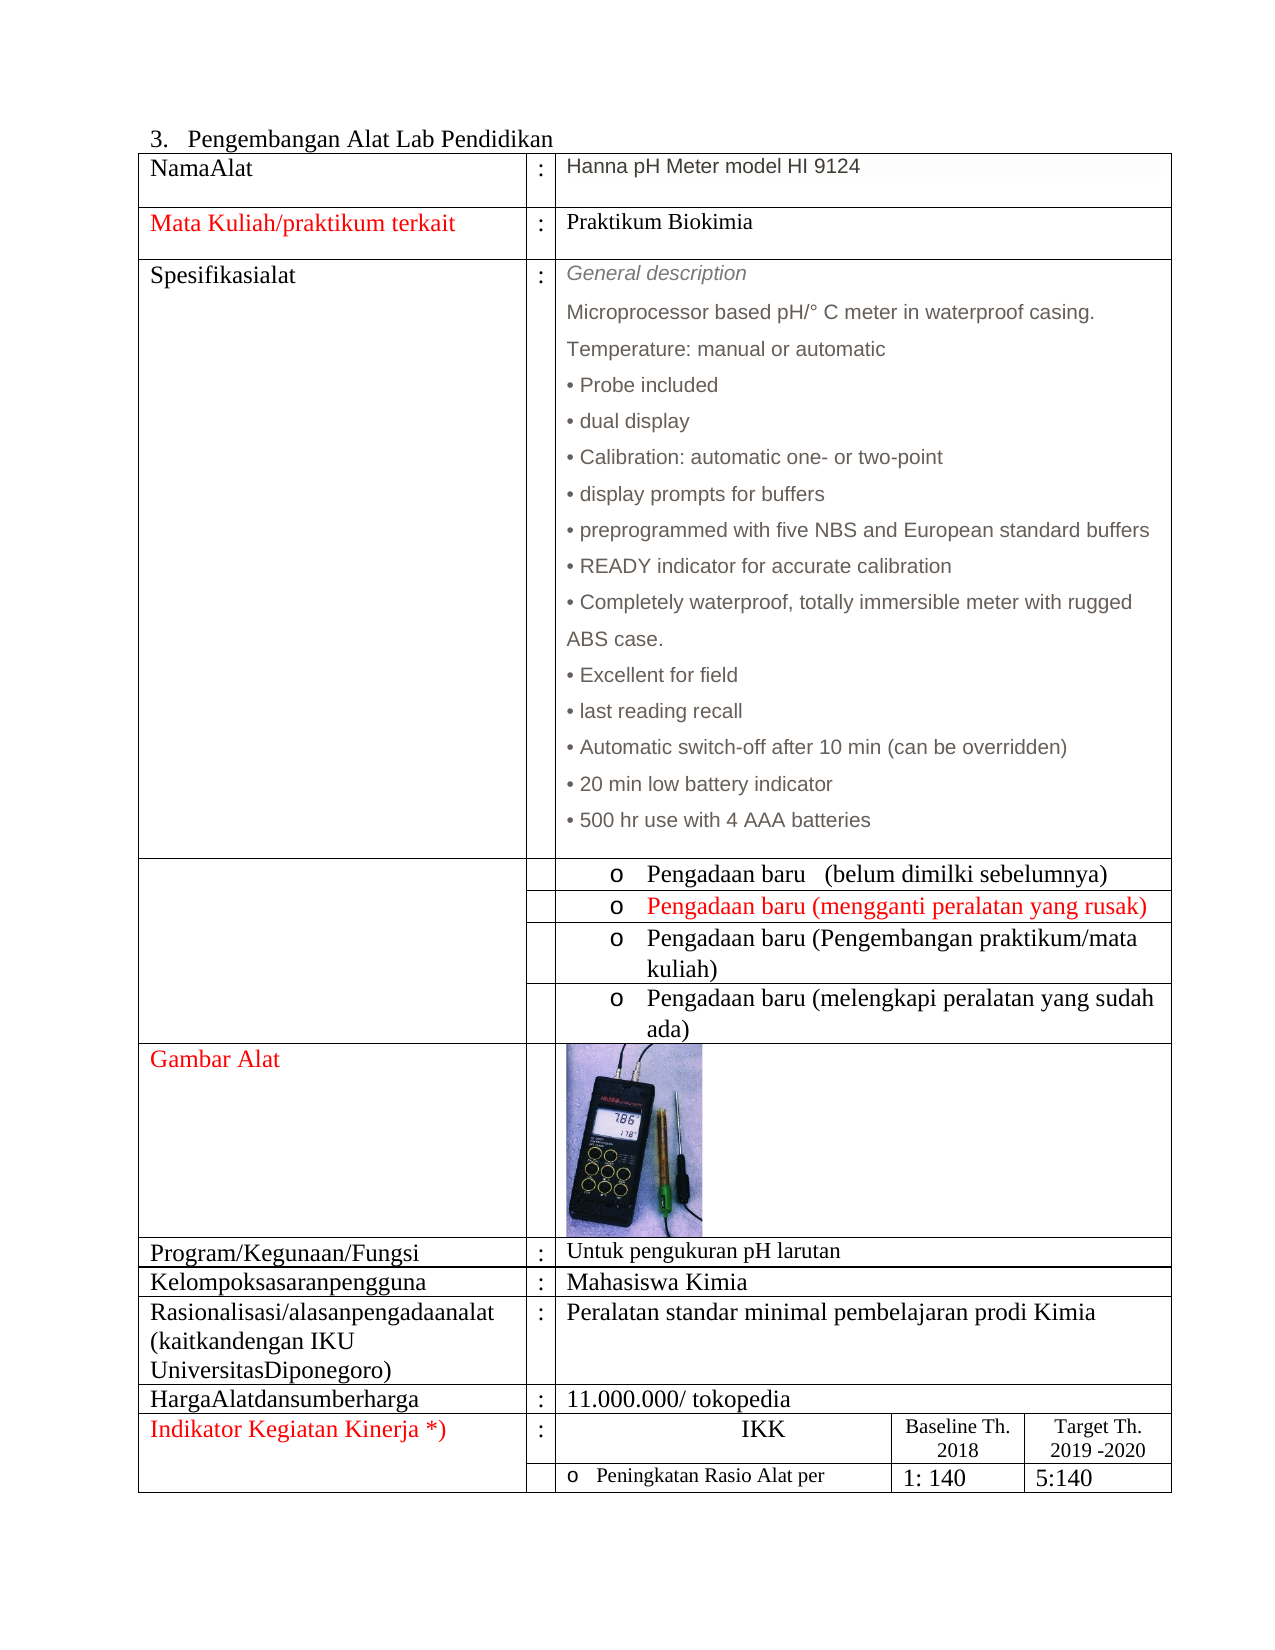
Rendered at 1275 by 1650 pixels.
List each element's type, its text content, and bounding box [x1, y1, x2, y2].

table_cell : [527, 1385, 555, 1413]
table_cell : [527, 1297, 555, 1383]
table_cell Praktikum Biokimia [556, 208, 1171, 259]
table_cell [703, 1044, 1171, 1237]
table_cell Program/Kegunaan/Fungsi [139, 1238, 526, 1266]
table_cell Peralatan standar minimal pembelajaran prodi Kimia [556, 1297, 1171, 1383]
table_cell Gambar Alat [139, 1044, 526, 1237]
picture [566, 1044, 703, 1237]
table_cell [527, 984, 555, 1043]
table_cell IKK [556, 1414, 891, 1462]
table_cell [556, 1464, 891, 1492]
table_cell Untuk pengukuran pH larutan [556, 1238, 1171, 1266]
table_cell [139, 859, 526, 1043]
table_header : [527, 154, 555, 207]
table_cell Rasionalisasi/alasanpengadaanalat (kaitkandengan IKU UniversitasDiponegoro) [139, 1297, 526, 1383]
table_cell Mata Kuliah/praktikum terkait [139, 208, 526, 259]
table_cell Pengadaan baru (belum dimilki sebelumnya) [556, 859, 1171, 890]
list Pengembangan Alat Lab Pendidikan [150, 124, 1125, 152]
table_cell [527, 1464, 555, 1492]
table_cell : [527, 1414, 555, 1462]
table_cell [527, 923, 555, 982]
table_cell 1: 140 [892, 1464, 1024, 1492]
table_cell : [527, 1268, 555, 1296]
table_cell 11.000.000/ tokopedia [556, 1385, 1171, 1413]
table_cell [527, 859, 555, 890]
table_cell Indikator Kegiatan Kinerja *) [139, 1414, 526, 1492]
table_header NamaAlat [139, 154, 526, 207]
table_header Hanna pH Meter model HI 9124 [556, 154, 1171, 207]
table_cell Pengadaan baru (Pengembangan praktikum/mata kuliah) [556, 923, 1171, 982]
table_cell Mahasiswa Kimia [556, 1268, 1171, 1296]
table_cell [556, 1044, 566, 1237]
table_cell : [527, 1238, 555, 1266]
table_cell [527, 891, 555, 922]
table_cell Target Th. 2019 -2020 [1025, 1414, 1171, 1462]
table_cell 5:140 [1025, 1464, 1171, 1492]
table_cell : [527, 260, 555, 858]
table_cell General description Microprocessor based pH/° C meter in waterproof casing. Temperature: manual or automatic • Probe included • dual display • Calibration: automatic one- or two-point • display prompts for buffers • preprogrammed with five NBS and European standard buffers • READY indicator for accurate calibration • Completely waterproof, totally immersible meter with rugged ABS case. • Excellent for field • last reading recall • Automatic switch-off after 10 min (can be overridden) • 20 min low battery indicator • 500 hr use with 4 AAA batteries [556, 260, 1171, 858]
table_cell Baseline Th. 2018 [892, 1414, 1024, 1462]
table_cell HargaAlatdansumberharga [139, 1385, 526, 1413]
table_cell Pengadaan baru (melengkapi peralatan yang sudah ada) [556, 984, 1171, 1043]
table_cell : [527, 208, 555, 259]
table_cell [527, 1044, 555, 1237]
table_cell Spesifikasialat [139, 260, 526, 858]
table_cell Kelompoksasaranpengguna [139, 1268, 526, 1296]
table_cell Pengadaan baru (mengganti peralatan yang rusak) [556, 891, 1171, 922]
